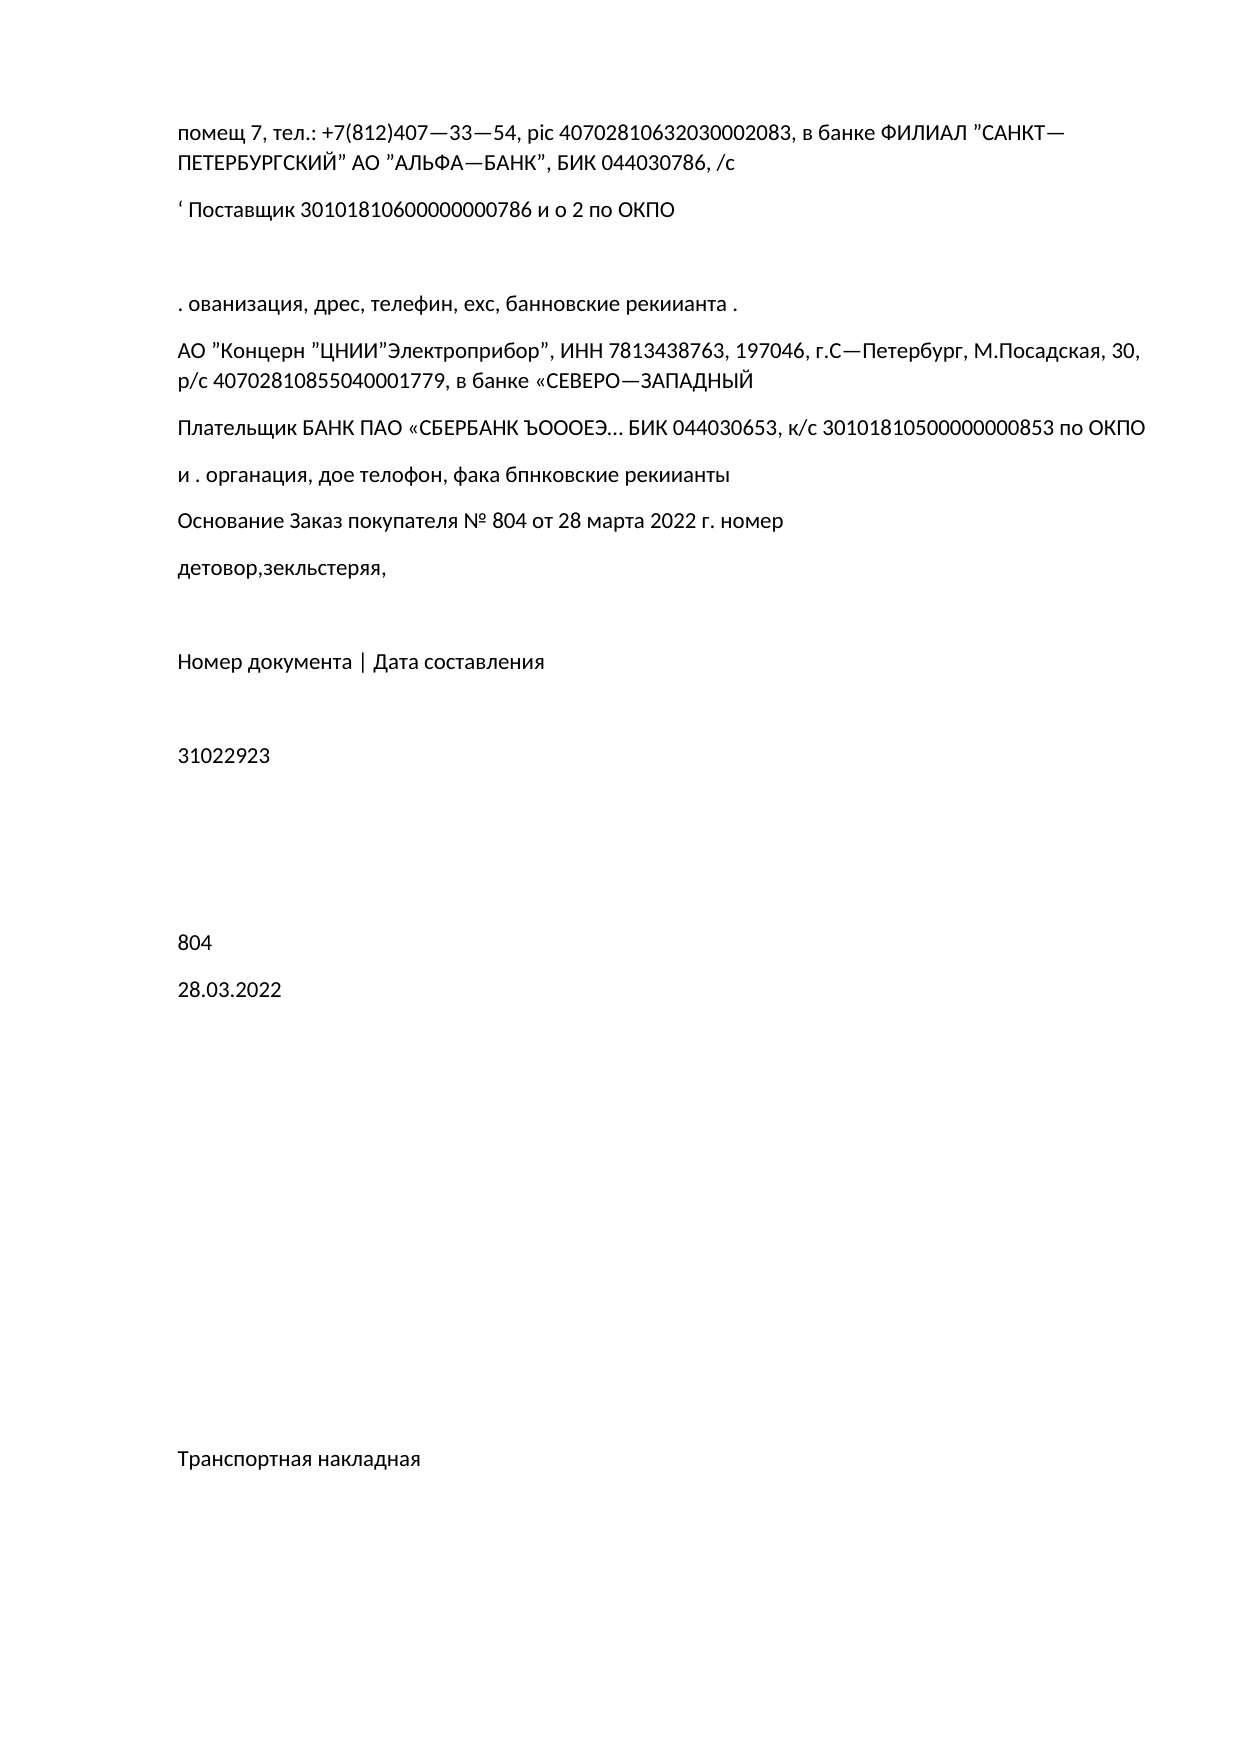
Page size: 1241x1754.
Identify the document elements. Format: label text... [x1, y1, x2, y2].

text помещ 7, тел.: +7(812)407—33—54, ріс 40702810632030002083, в банке ФИЛИАЛ ”САНКТ—ПЕТЕРБУРГСКИЙ” АО ”АЛЬФА—БАНК”, БИК 044030786, /с [177, 118, 1152, 176]
text Номер документа | Дата составления [177, 647, 1152, 675]
text 31022923 [177, 741, 1152, 769]
text Транспортная накладная [177, 1444, 1152, 1472]
text детовор,зекльстеряя, [177, 553, 1152, 582]
text Основание Заказ покупателя № 804 от 28 марта 2022 г. номер [177, 507, 1152, 535]
text 804 [177, 928, 1152, 957]
text ‘ Поставщик 30101810600000000786 и о 2 по ОКПО [177, 195, 1152, 223]
text и . органация, дое телофон, фака бпнковские рекиианты [177, 460, 1152, 488]
text . ованизация, дрес, телефин, ехс, банновские рекиианта . [177, 289, 1152, 317]
text АО ”Концерн ”ЦНИИ”Электроприбор”, ИНН 7813438763, 197046, г.С—Петербург, М.Посадская, 30, р/с 40702810855040001779, в банке «СЕВЕРО—ЗАПАДНЫЙ [177, 336, 1152, 394]
text Плательщик БАНК ПАО «СБЕРБАНК ЪОООЕЭ… БИК 044030653, к/с 30101810500000000853 по ОКПО [177, 413, 1152, 441]
text 28.03.2022 [177, 975, 1152, 1003]
